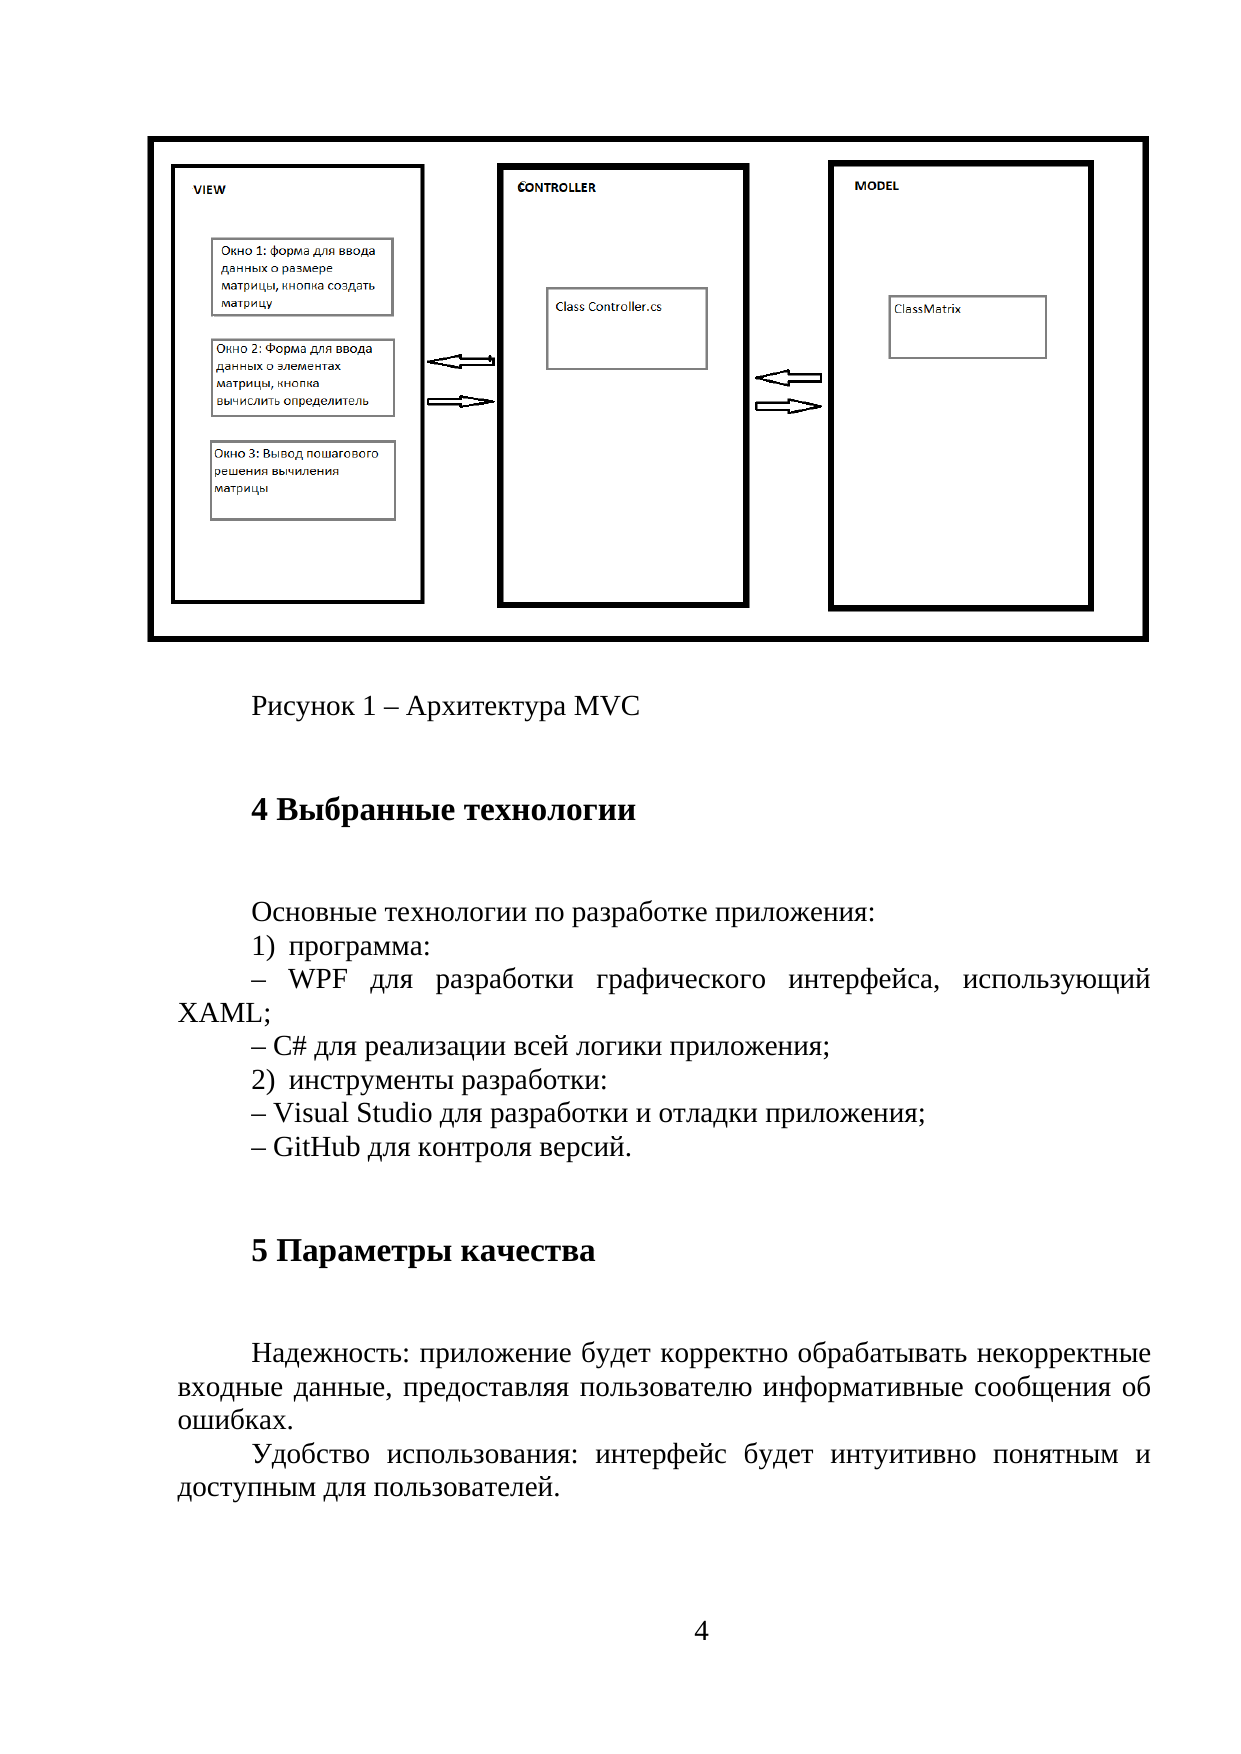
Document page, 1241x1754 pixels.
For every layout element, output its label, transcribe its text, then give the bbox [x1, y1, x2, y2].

picture [133, 118, 1161, 653]
text Рисунок 1 – Архитектура MVC [177, 688, 1152, 722]
text Надежность: приложение будет корректно обрабатывать некорректные входные данные, предоставляя пользователю информативные сообщения об ошибках. [177, 1335, 1152, 1436]
text Основные технологии по разработке приложения: [177, 894, 1152, 928]
text – WPF для разработки графического интерфейса, использующий XAML; [177, 961, 1152, 1028]
subtitle 5 Параметры качества [177, 1230, 1152, 1268]
text Удобство использования: интерфейс будет интуитивно понятным и доступным для пользователей. [177, 1436, 1152, 1503]
text – C# для реализации всей логики приложения; [177, 1028, 1152, 1062]
text – Visual Studio для разработки и отладки приложения; [177, 1096, 1152, 1129]
list программа: [251, 928, 1152, 961]
text – GitHub для контроля версий. [177, 1129, 1152, 1163]
list инструменты разработки: [251, 1062, 1152, 1096]
subtitle 4 Выбранные технологии [177, 789, 1152, 827]
